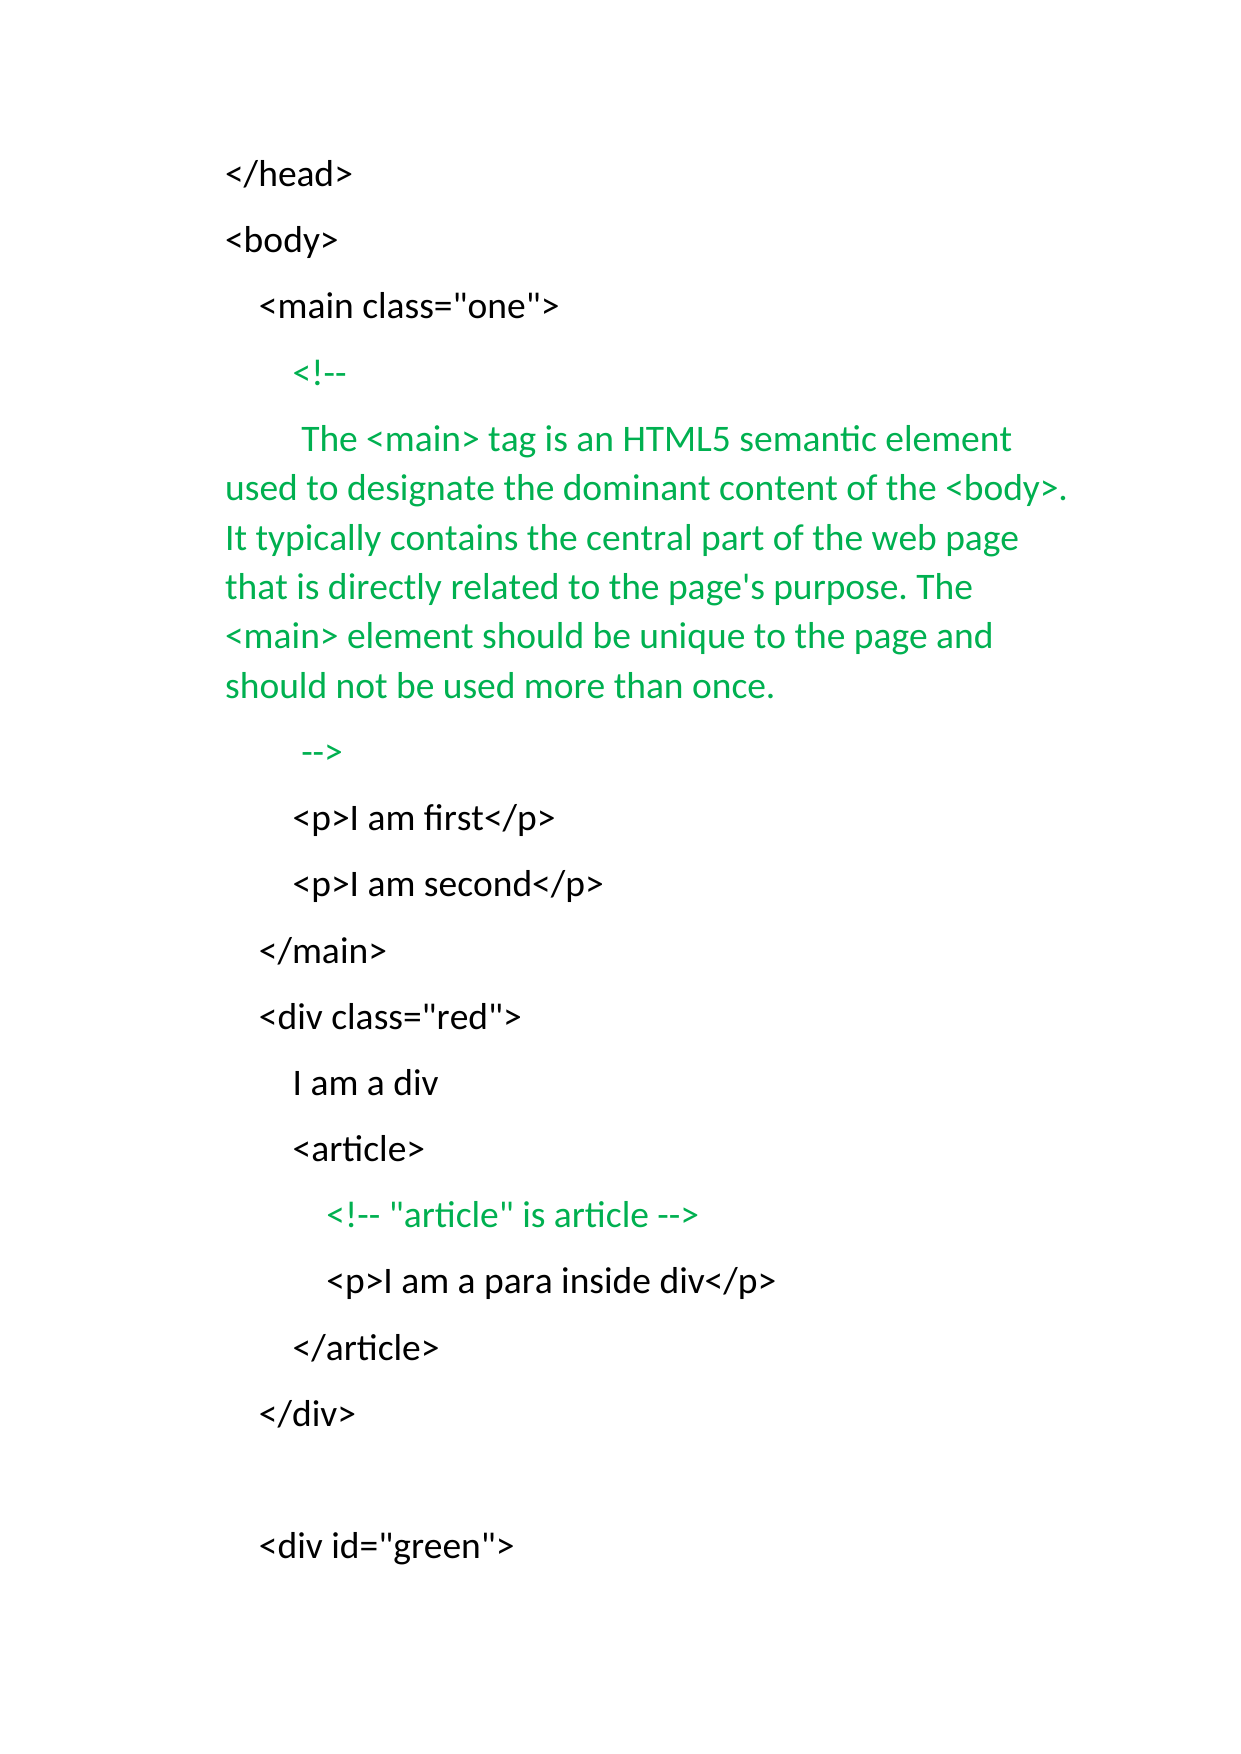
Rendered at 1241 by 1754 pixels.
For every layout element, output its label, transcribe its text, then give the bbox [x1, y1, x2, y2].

text --> [225, 728, 1090, 774]
text <p>I am first</p> [225, 794, 1090, 840]
text <div class="red"> [225, 993, 1090, 1038]
text </main> [225, 927, 1090, 972]
text </article> [225, 1323, 1090, 1369]
text </head> [225, 150, 1090, 196]
text <p>I am second</p> [225, 860, 1090, 906]
text <!-- "article" is article --> [225, 1191, 1090, 1237]
text <p>I am a para inside div</p> [225, 1257, 1090, 1303]
text <article> [225, 1125, 1090, 1171]
text <main class="one"> [225, 282, 1090, 328]
text I am a div [225, 1059, 1090, 1105]
text <body> [225, 216, 1090, 262]
text <!-- [225, 348, 1090, 394]
text </div> [225, 1389, 1090, 1435]
text <div id="green"> [225, 1522, 1090, 1568]
text The <main> tag is an HTML5 semantic element used to designate the dominant content of the <body>. It typically contains the central part of the web page that is directly related to the page's purpose. The <main> element should be unique to the page and should not be used more than once. [225, 414, 1090, 708]
